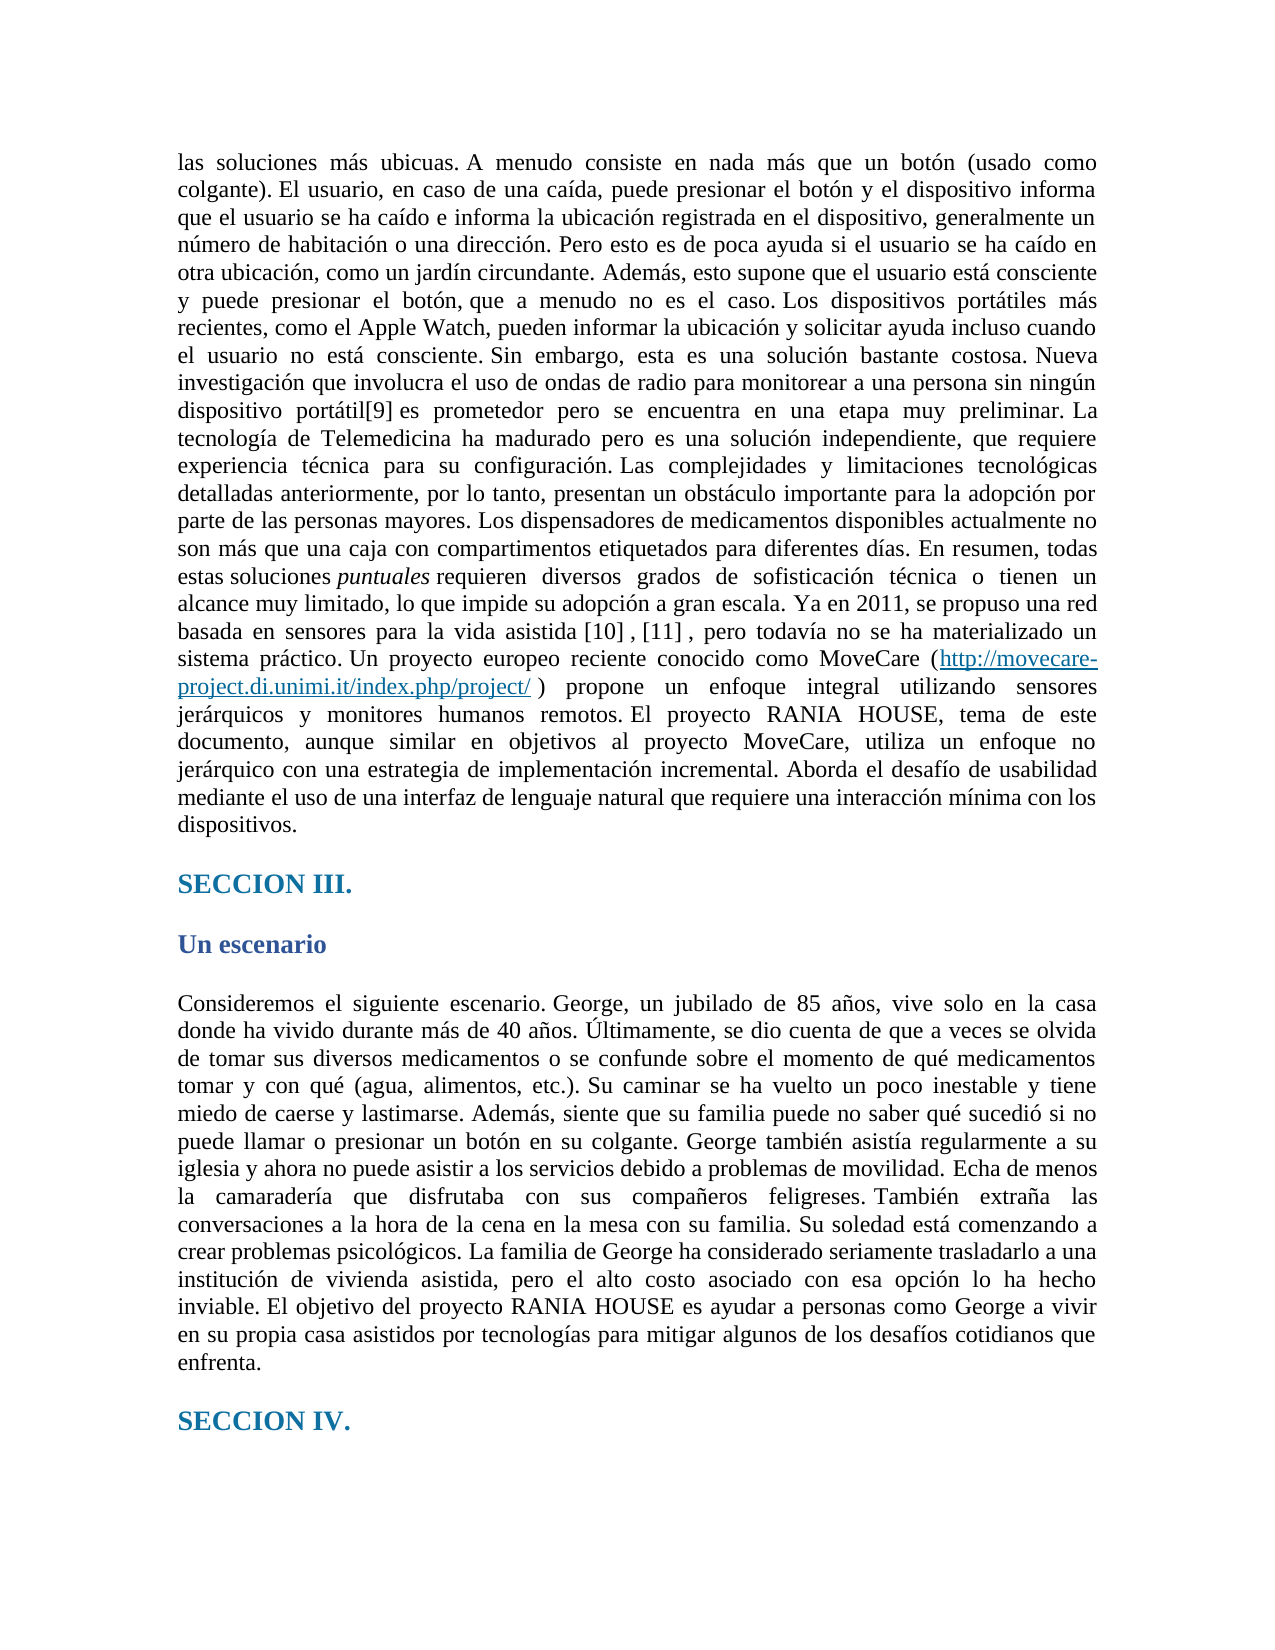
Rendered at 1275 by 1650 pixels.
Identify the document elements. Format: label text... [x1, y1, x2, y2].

subtitle Un escenario [177, 928, 1098, 959]
text Consideremos el siguiente escenario. George, un jubilado de 85 años, vive solo en la casa donde ha vivido durante más de 40 años. Últimamente, se dio cuenta de que a veces se olvida de tomar sus diversos medicamentos o se confunde sobre el momento de qué medicamentos tomar y con qué (agua, alimentos, etc.). Su caminar se ha vuelto un poco inestable y tiene miedo de caerse y lastimarse. Además, siente que su familia puede no saber qué sucedió si no puede llamar o presionar un botón en su colgante. George también asistía regularmente a su iglesia y ahora no puede asistir a los servicios debido a problemas de movilidad. Echa de menos la camaradería que disfrutaba con sus compañeros feligreses. También extraña las conversaciones a la hora de la cena en la mesa con su familia. Su soledad está comenzando a crear problemas psicológicos. La familia de George ha considerado seriamente trasladarlo a una institución de vivienda asistida, pero el alto costo asociado con esa opción lo ha hecho inviable. El objetivo del proyecto RANIA HOUSE es ayudar a personas como George a vivir en su propia casa asistidos por tecnologías para mitigar algunos de los desafíos cotidianos que enfrenta. [177, 989, 1098, 1375]
text SECCION III. [177, 867, 1098, 899]
text SECCION IV. [177, 1404, 1098, 1437]
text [177, 148, 1098, 838]
